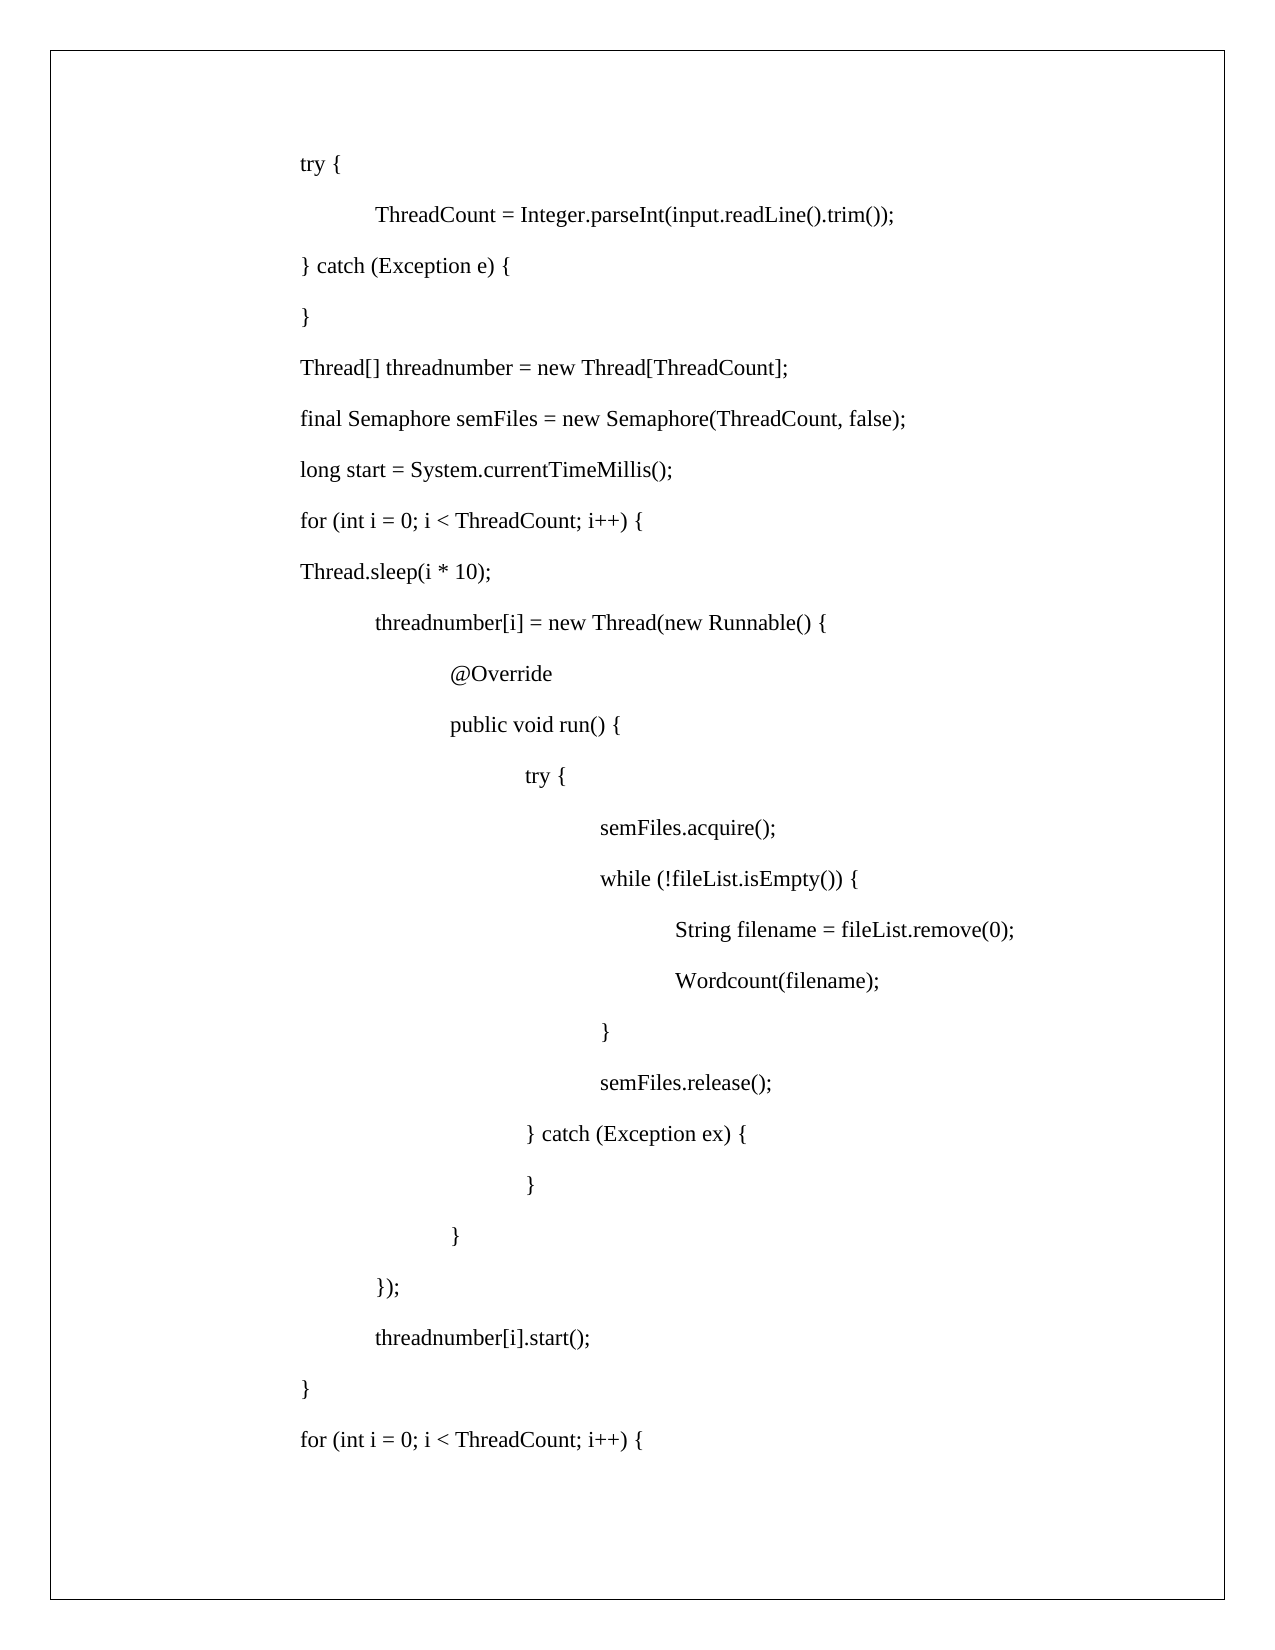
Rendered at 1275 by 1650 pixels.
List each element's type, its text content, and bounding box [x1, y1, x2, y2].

text for (int i = 0; i < ThreadCount; i++) { [150, 1426, 1125, 1452]
text for (int i = 0; i < ThreadCount; i++) { [150, 507, 1125, 534]
text try { [150, 762, 1125, 789]
text Thread[] threadnumber = new Thread[ThreadCount]; [150, 354, 1125, 381]
text String filename = fileList.remove(0); [150, 916, 1125, 942]
text }); [150, 1273, 1125, 1299]
text public void run() { [150, 711, 1125, 738]
text } [150, 1171, 1125, 1197]
text } [150, 303, 1125, 329]
text } catch (Exception e) { [150, 252, 1125, 278]
text threadnumber[i] = new Thread(new Runnable() { [150, 609, 1125, 636]
text long start = System.currentTimeMillis(); [150, 456, 1125, 483]
text final Semaphore semFiles = new Semaphore(ThreadCount, false); [150, 405, 1125, 432]
text threadnumber[i].start(); [150, 1324, 1125, 1350]
text @Override [150, 660, 1125, 687]
text Wordcount(filename); [150, 967, 1125, 993]
text semFiles.acquire(); [150, 813, 1125, 840]
text } [150, 1375, 1125, 1401]
text try { [150, 150, 1125, 176]
text } [150, 1222, 1125, 1248]
text semFiles.release(); [150, 1069, 1125, 1095]
text Thread.sleep(i * 10); [150, 558, 1125, 585]
text } catch (Exception ex) { [150, 1120, 1125, 1146]
text while (!fileList.isEmpty()) { [150, 864, 1125, 891]
text ThreadCount = Integer.parseInt(input.readLine().trim()); [150, 201, 1125, 227]
text } [150, 1018, 1125, 1044]
